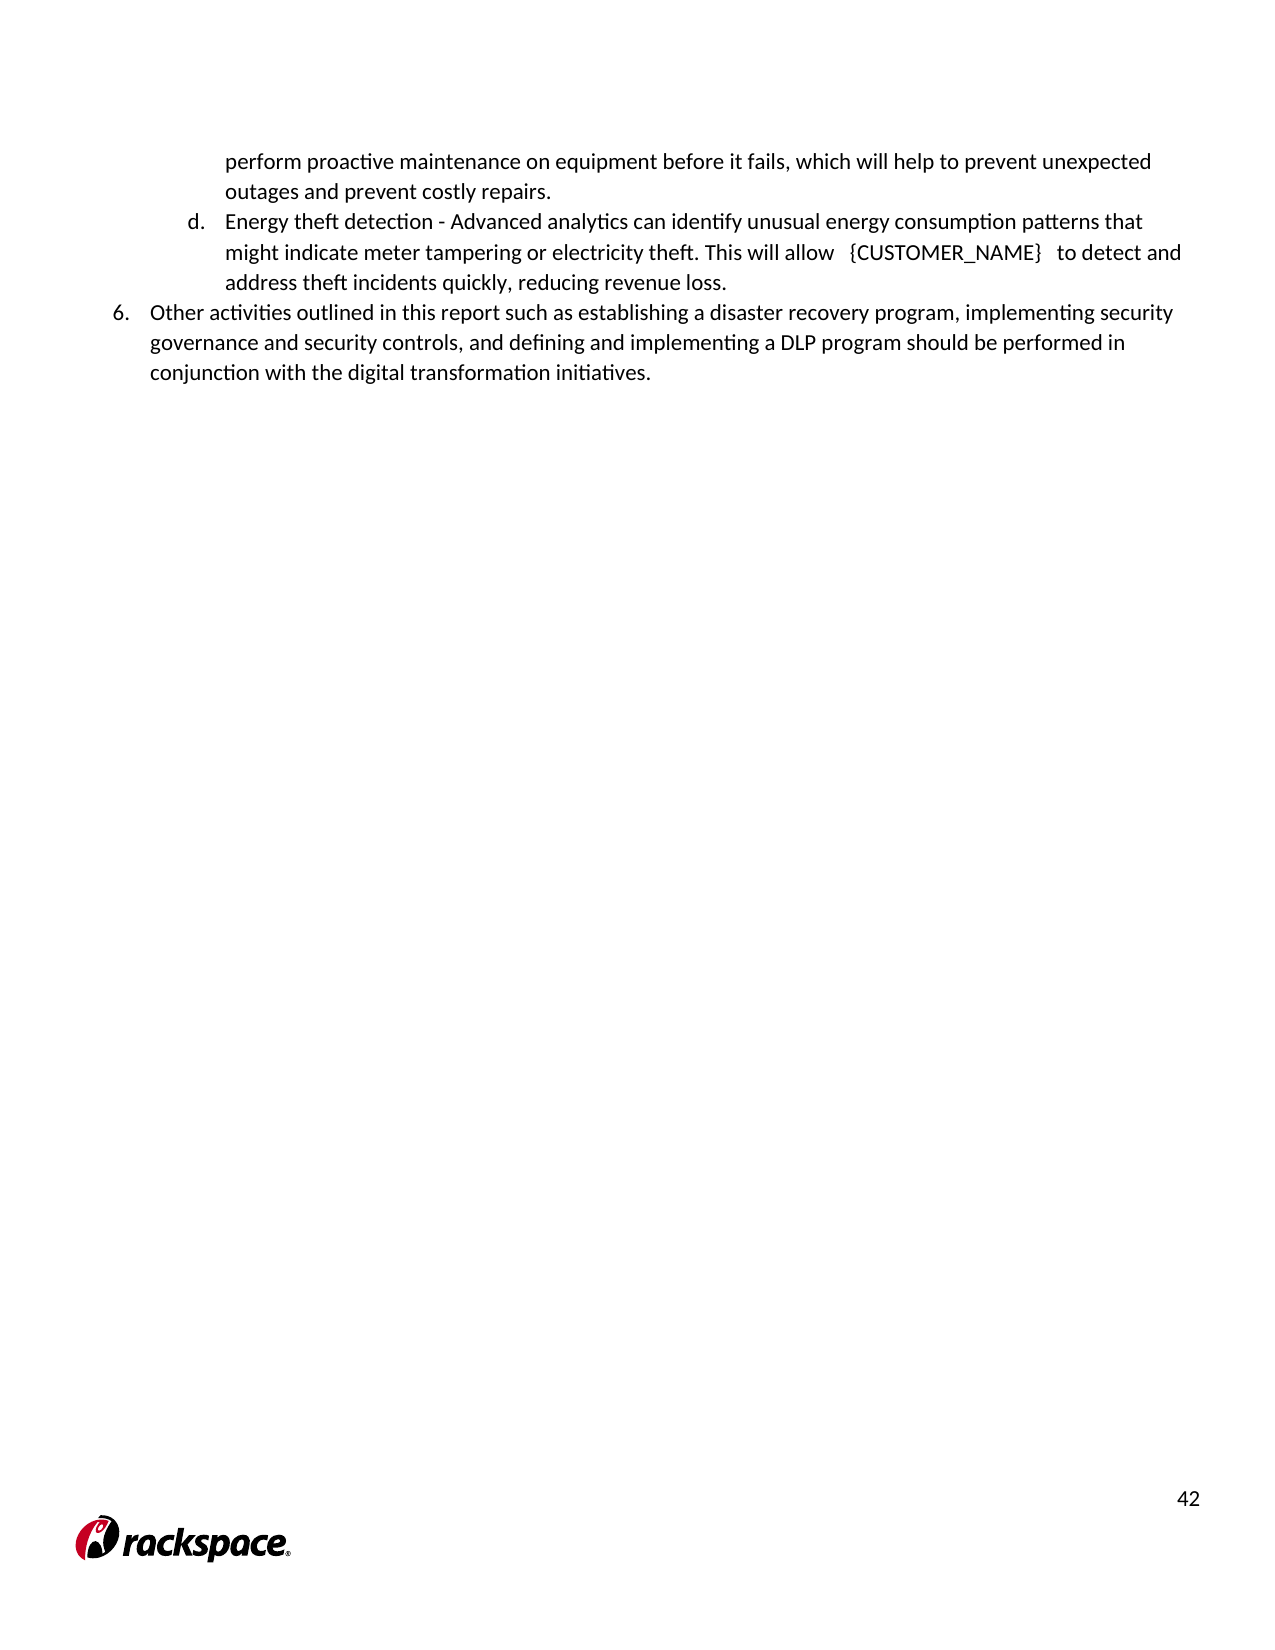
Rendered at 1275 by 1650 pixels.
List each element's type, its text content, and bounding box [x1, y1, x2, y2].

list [187, 147, 1200, 205]
list Other activities outlined in this report such as establishing a disaster recovery program, implementing security governance and security controls, and defining and implementing a DLP program should be performed in conjunction with the digital transformation initiatives. [112, 298, 1200, 386]
list Energy theft detection - Advanced analytics can identify unusual energy consumption patterns that might indicate meter tampering or electricity theft. This will allow {CUSTOMER_NAME} to detect and address theft incidents quickly, reducing revenue loss. [187, 207, 1200, 296]
